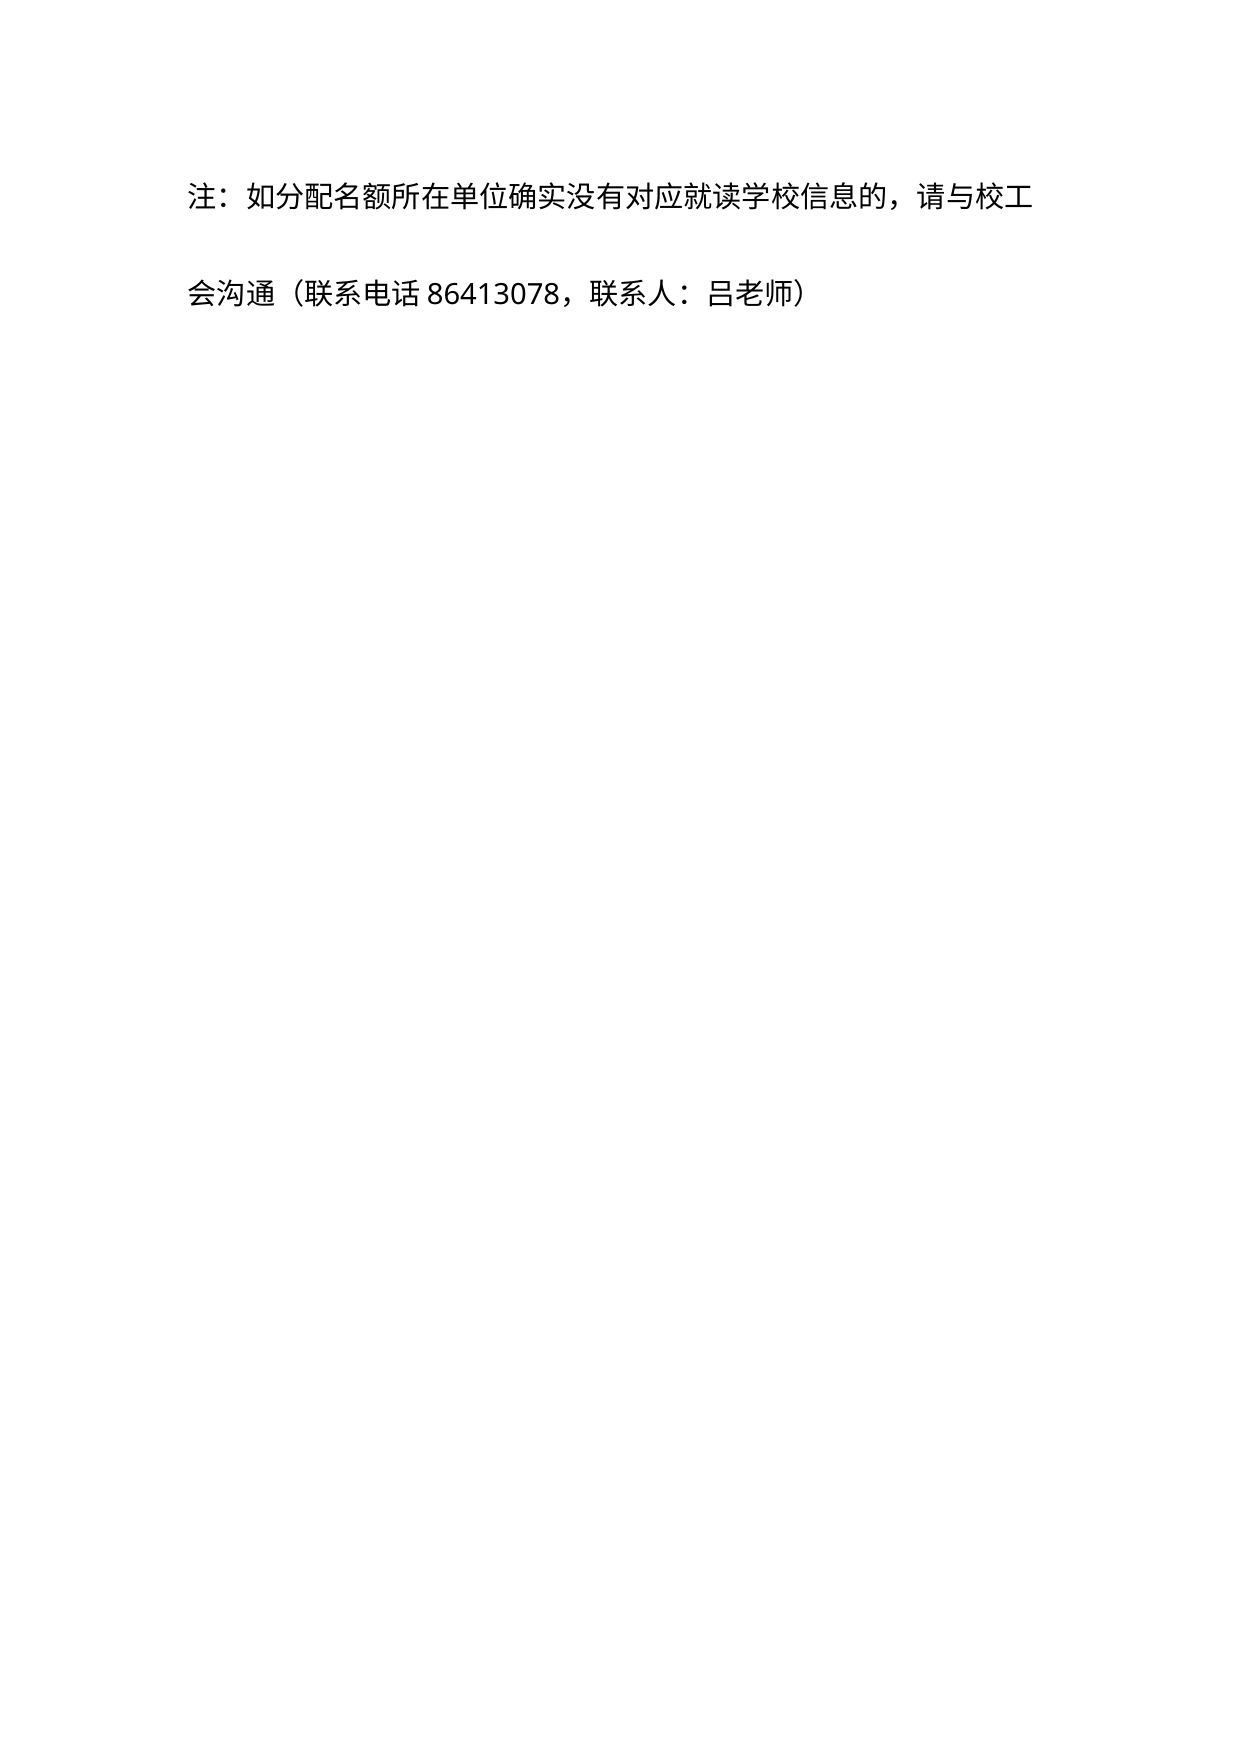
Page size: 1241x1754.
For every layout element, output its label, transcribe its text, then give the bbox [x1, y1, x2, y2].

text 注：如分配名额所在单位确实没有对应就读学校信息的，请与校工会沟通（联系电话86413078，联系人：吕老师） [187, 162, 1053, 324]
